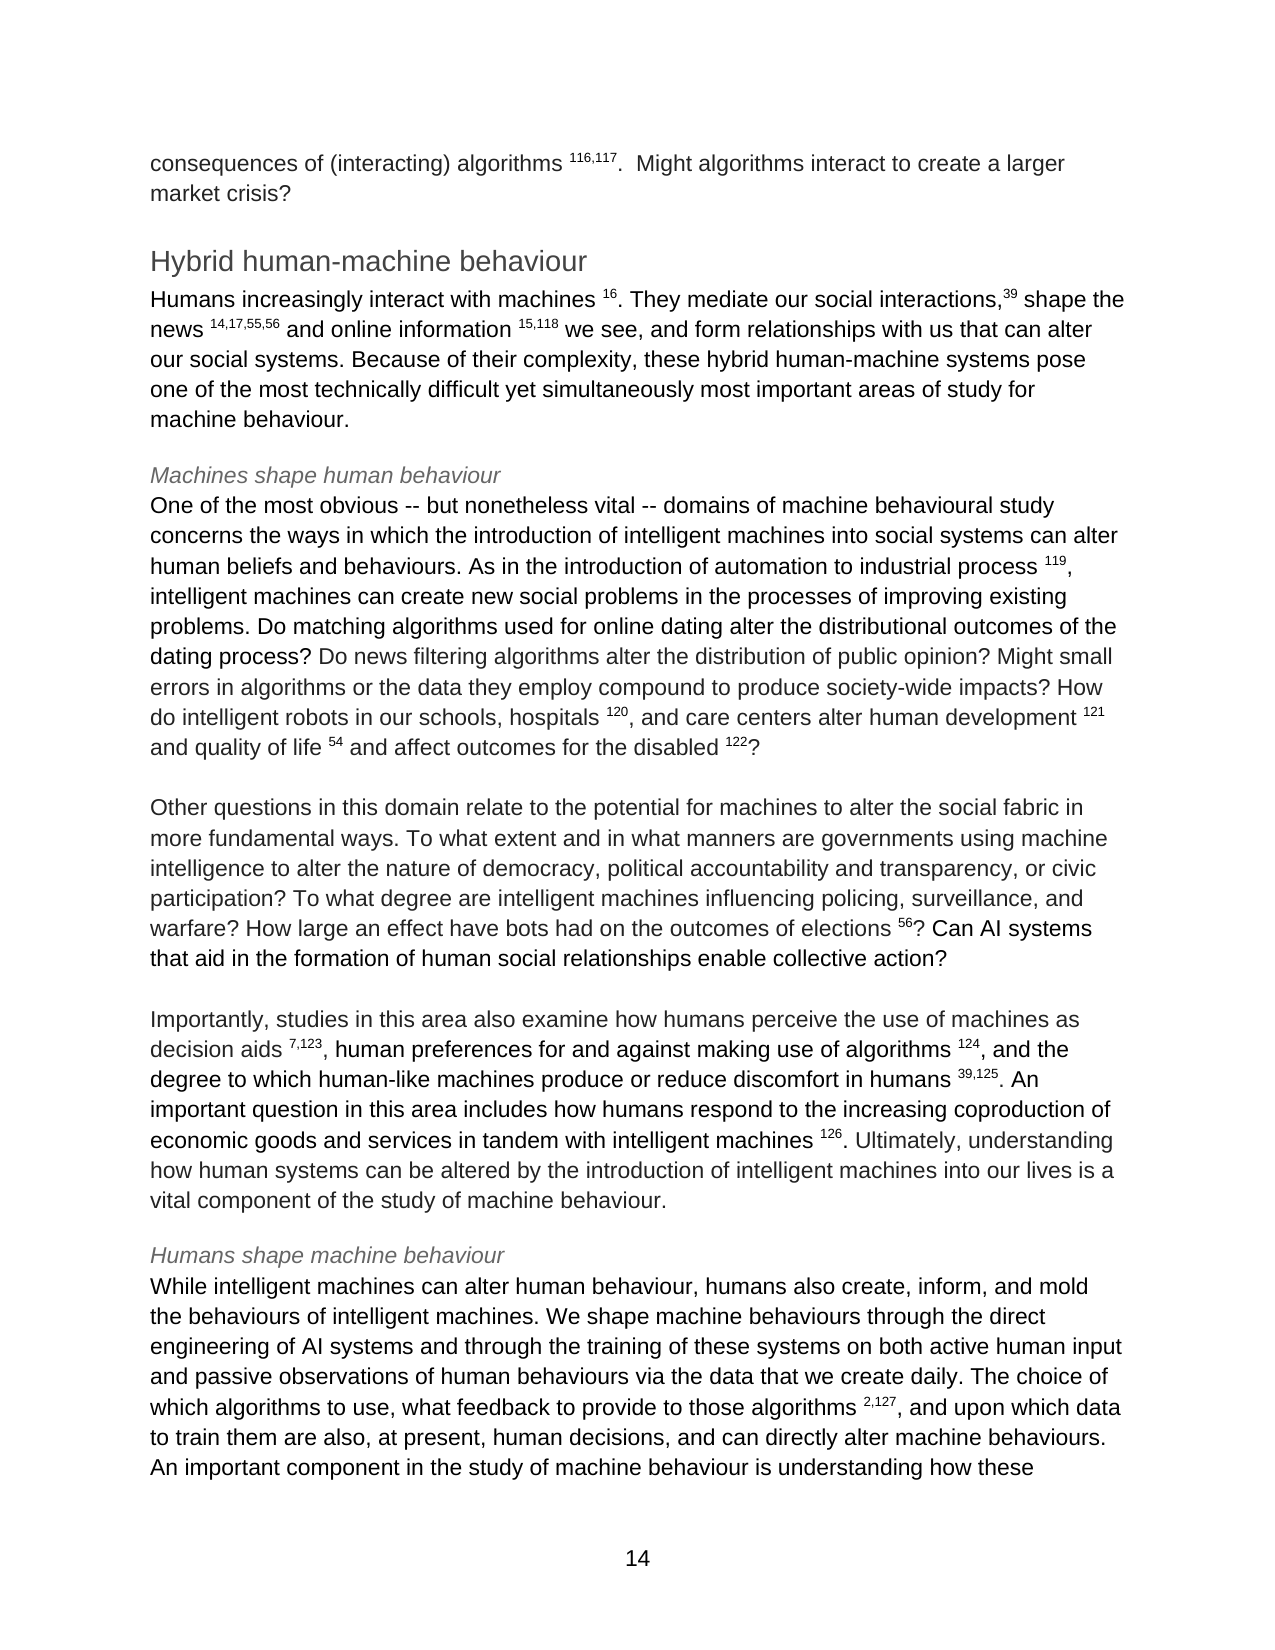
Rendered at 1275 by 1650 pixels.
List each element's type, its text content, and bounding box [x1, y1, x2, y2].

subtitle Machines shape human behaviour [150, 462, 1125, 488]
text One of the most obvious -- but nonetheless vital -- domains of machine behavioural study concerns the ways in which the introduction of intelligent machines into social systems can alter human beliefs and behaviours. As in the introduction of automation to industrial process 119, intelligent machines can create new social problems in the processes of improving existing problems. Do matching algorithms used for online dating alter the distributional outcomes of the dating process? Do news filtering algorithms alter the distribution of public opinion? Might small errors in algorithms or the data they employ compound to produce society-wide impacts? How do intelligent robots in our schools, hospitals 120, and care centers alter human development 121 and quality of life 54 and affect outcomes for the disabled 122? [150, 492, 1125, 760]
text Humans increasingly interact with machines 16. They mediate our social interactions,39 shape the news 14,17,55,56 and online information 15,118 we see, and form relationships with us that can alter our social systems. Because of their complexity, these hybrid human-machine systems pose one of the most technically difficult yet simultaneously most important areas of study for machine behaviour. [150, 286, 1125, 433]
subtitle Hybrid human-machine behaviour [150, 244, 1125, 277]
text Importantly, studies in this area also examine how humans perceive the use of machines as decision aids 7,123, human preferences for and against making use of algorithms 124, and the degree to which human-like machines produce or reduce discomfort in humans 39,125. An important question in this area includes how humans respond to the increasing coproduction of economic goods and services in tandem with intelligent machines 126. Ultimately, understanding how human systems can be altered by the introduction of intelligent machines into our lives is a vital component of the study of machine behaviour. [150, 1006, 1125, 1213]
subtitle Humans shape machine behaviour [150, 1242, 1125, 1268]
text Other questions in this domain relate to the potential for machines to alter the social fabric in more fundamental ways. To what extent and in what manners are governments using machine intelligence to alter the nature of democracy, political accountability and transparency, or civic participation? To what degree are intelligent machines influencing policing, surveillance, and warfare? How large an effect have bots had on the outcomes of elections 56? Can AI systems that aid in the formation of human social relationships enable collective action? [150, 794, 1125, 972]
